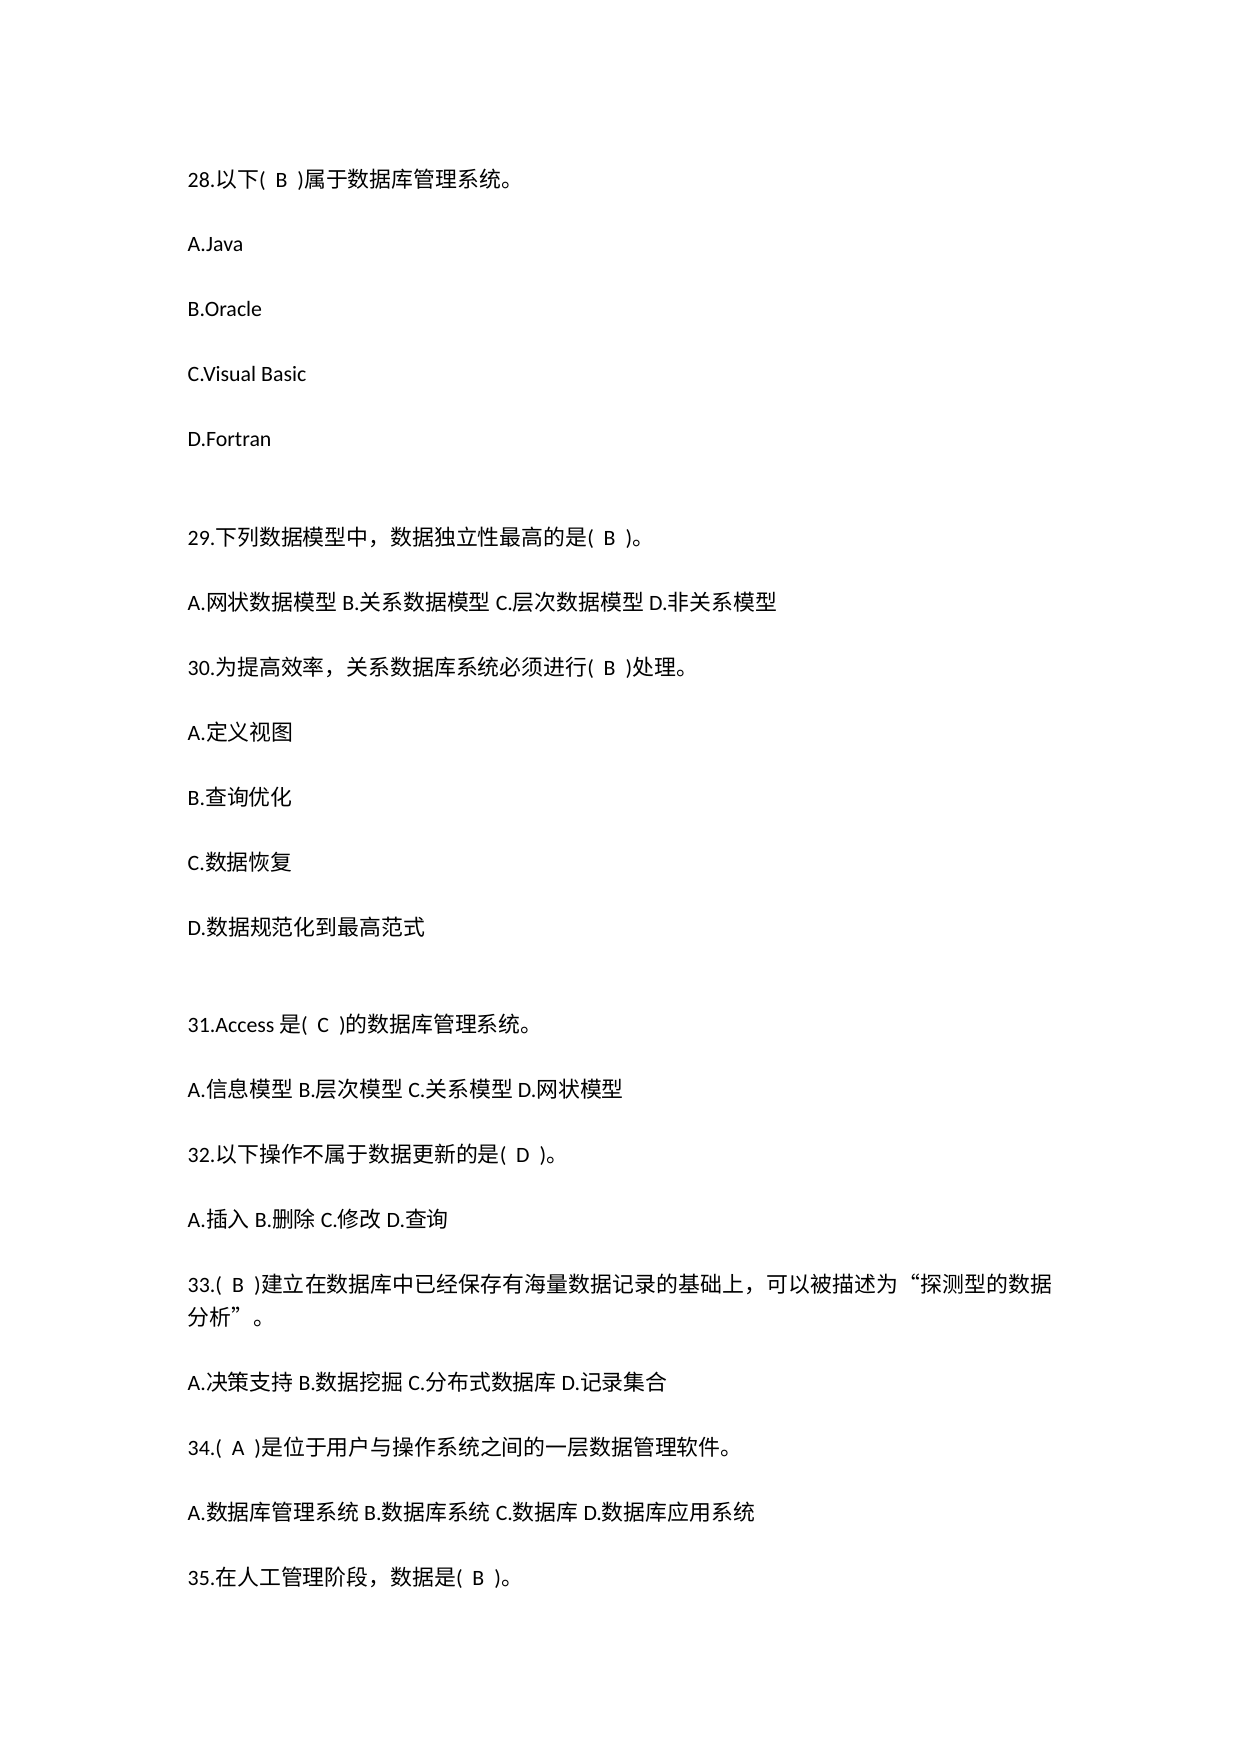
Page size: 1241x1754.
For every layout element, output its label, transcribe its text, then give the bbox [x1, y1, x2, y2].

text C.数据恢复 [187, 844, 1053, 877]
text A.网状数据模型 B.关系数据模型 C.层次数据模型 D.非关系模型 [187, 584, 1053, 617]
text B.查询优化 [187, 779, 1053, 812]
text C.Visual Basic [187, 357, 1053, 389]
text A.插入 B.删除 C.修改 D.查询 [187, 1202, 1053, 1234]
text A.决策支持 B.数据挖掘 C.分布式数据库 D.记录集合 [187, 1364, 1053, 1397]
text 35.在人工管理阶段，数据是( B )。 [187, 1559, 1053, 1592]
text 33.( B )建立在数据库中已经保存有海量数据记录的基础上，可以被描述为“探测型的数据分析”。 [187, 1267, 1053, 1332]
text A.数据库管理系统 B.数据库系统 C.数据库 D.数据库应用系统 [187, 1494, 1053, 1527]
text D.Fortran [187, 422, 1053, 454]
text A.信息模型 B.层次模型 C.关系模型 D.网状模型 [187, 1072, 1053, 1104]
text A.定义视图 [187, 714, 1053, 747]
text A.Java [187, 227, 1053, 259]
text 34.( A )是位于用户与操作系统之间的一层数据管理软件。 [187, 1429, 1053, 1462]
text B.Oracle [187, 292, 1053, 324]
text D.数据规范化到最高范式 [187, 909, 1053, 942]
text 31.Access是( C )的数据库管理系统。 [187, 1007, 1053, 1039]
text 30.为提高效率，关系数据库系统必须进行( B )处理。 [187, 649, 1053, 682]
text 28.以下( B )属于数据库管理系统。 [187, 162, 1053, 194]
text 29.下列数据模型中，数据独立性最高的是( B )。 [187, 519, 1053, 552]
text 32.以下操作不属于数据更新的是( D )。 [187, 1137, 1053, 1169]
